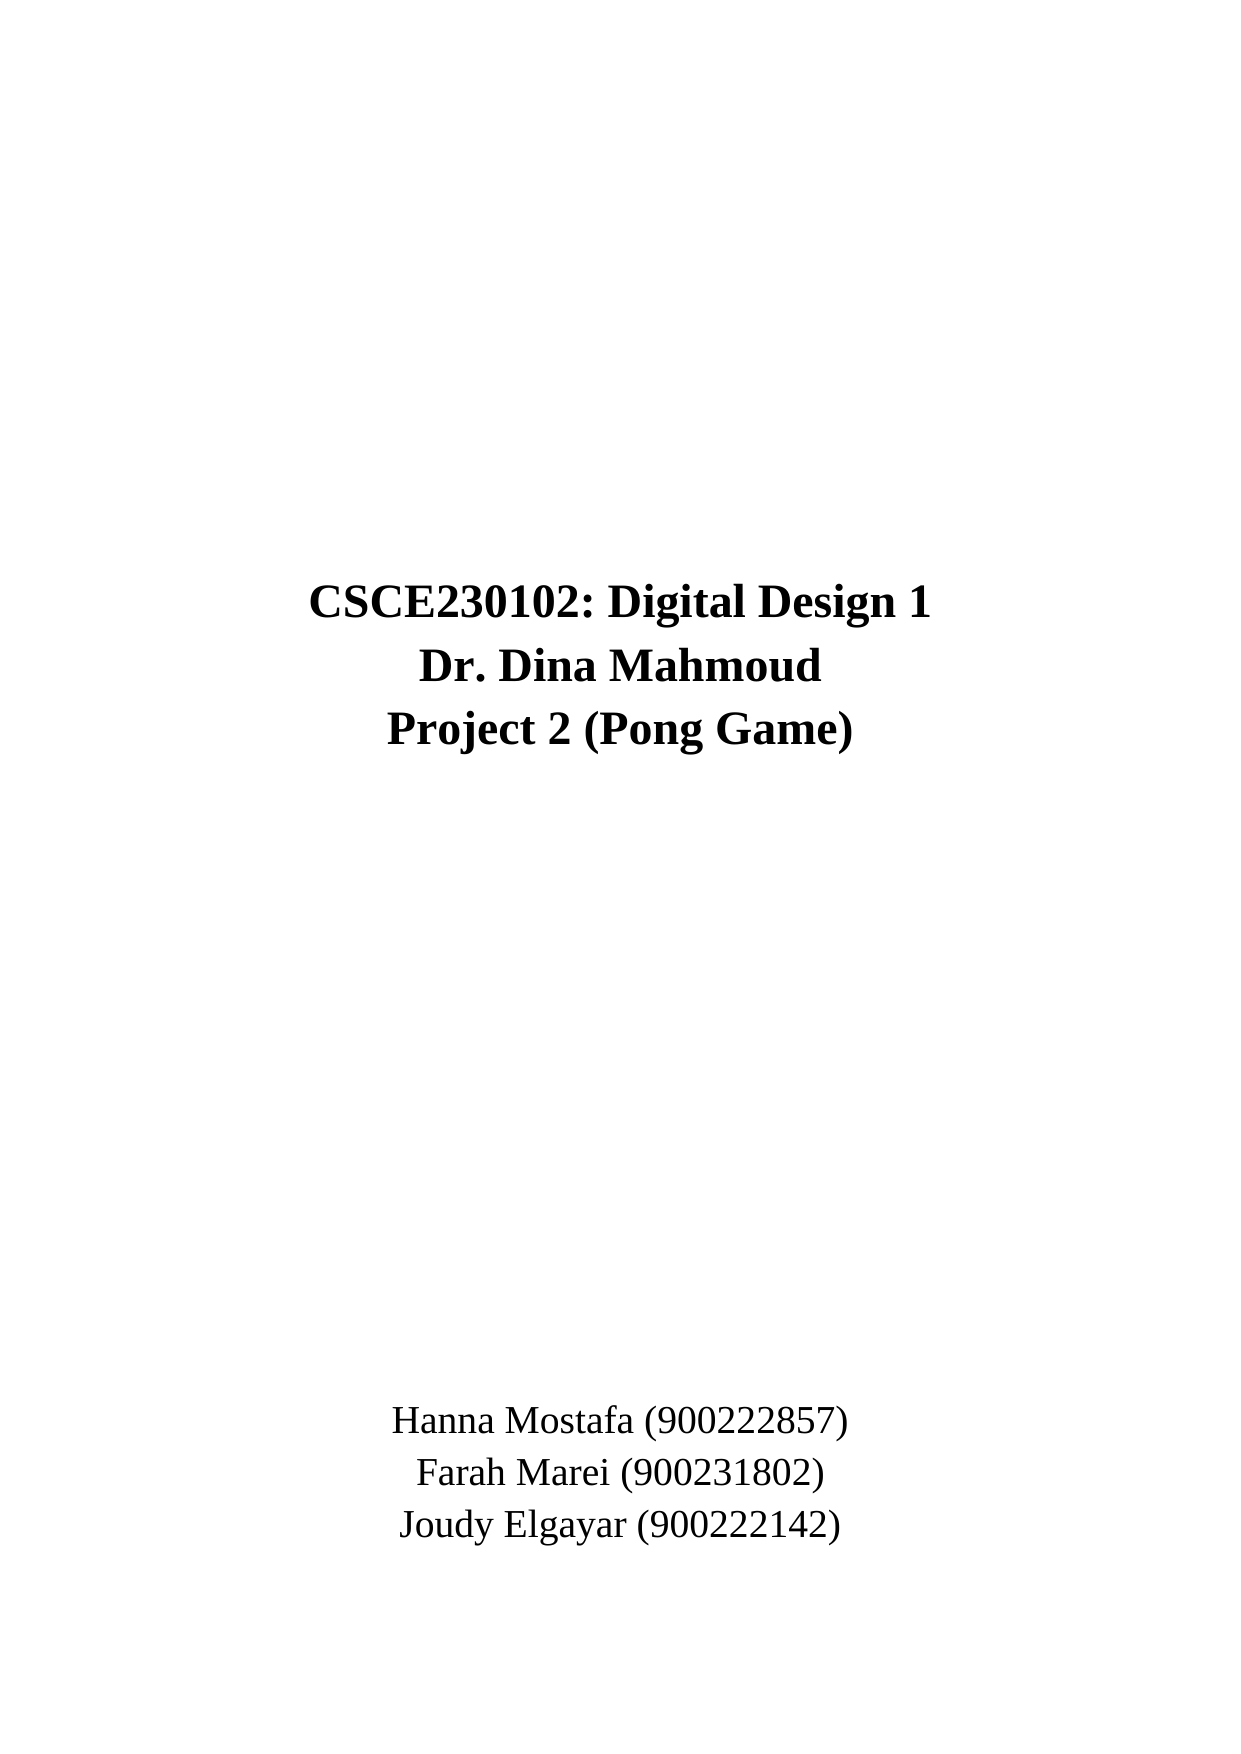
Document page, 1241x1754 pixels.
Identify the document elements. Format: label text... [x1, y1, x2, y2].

text CSCE230102: Digital Design 1 [150, 573, 1090, 628]
text Hanna Mostafa (900222857) [150, 1396, 1090, 1442]
text Project 2 (Pong Game) [150, 699, 1090, 755]
text Dr. Dina Mahmoud [150, 636, 1090, 691]
text Farah Marei (900231802) Joudy Elgayar (900222142) [150, 1448, 1090, 1546]
